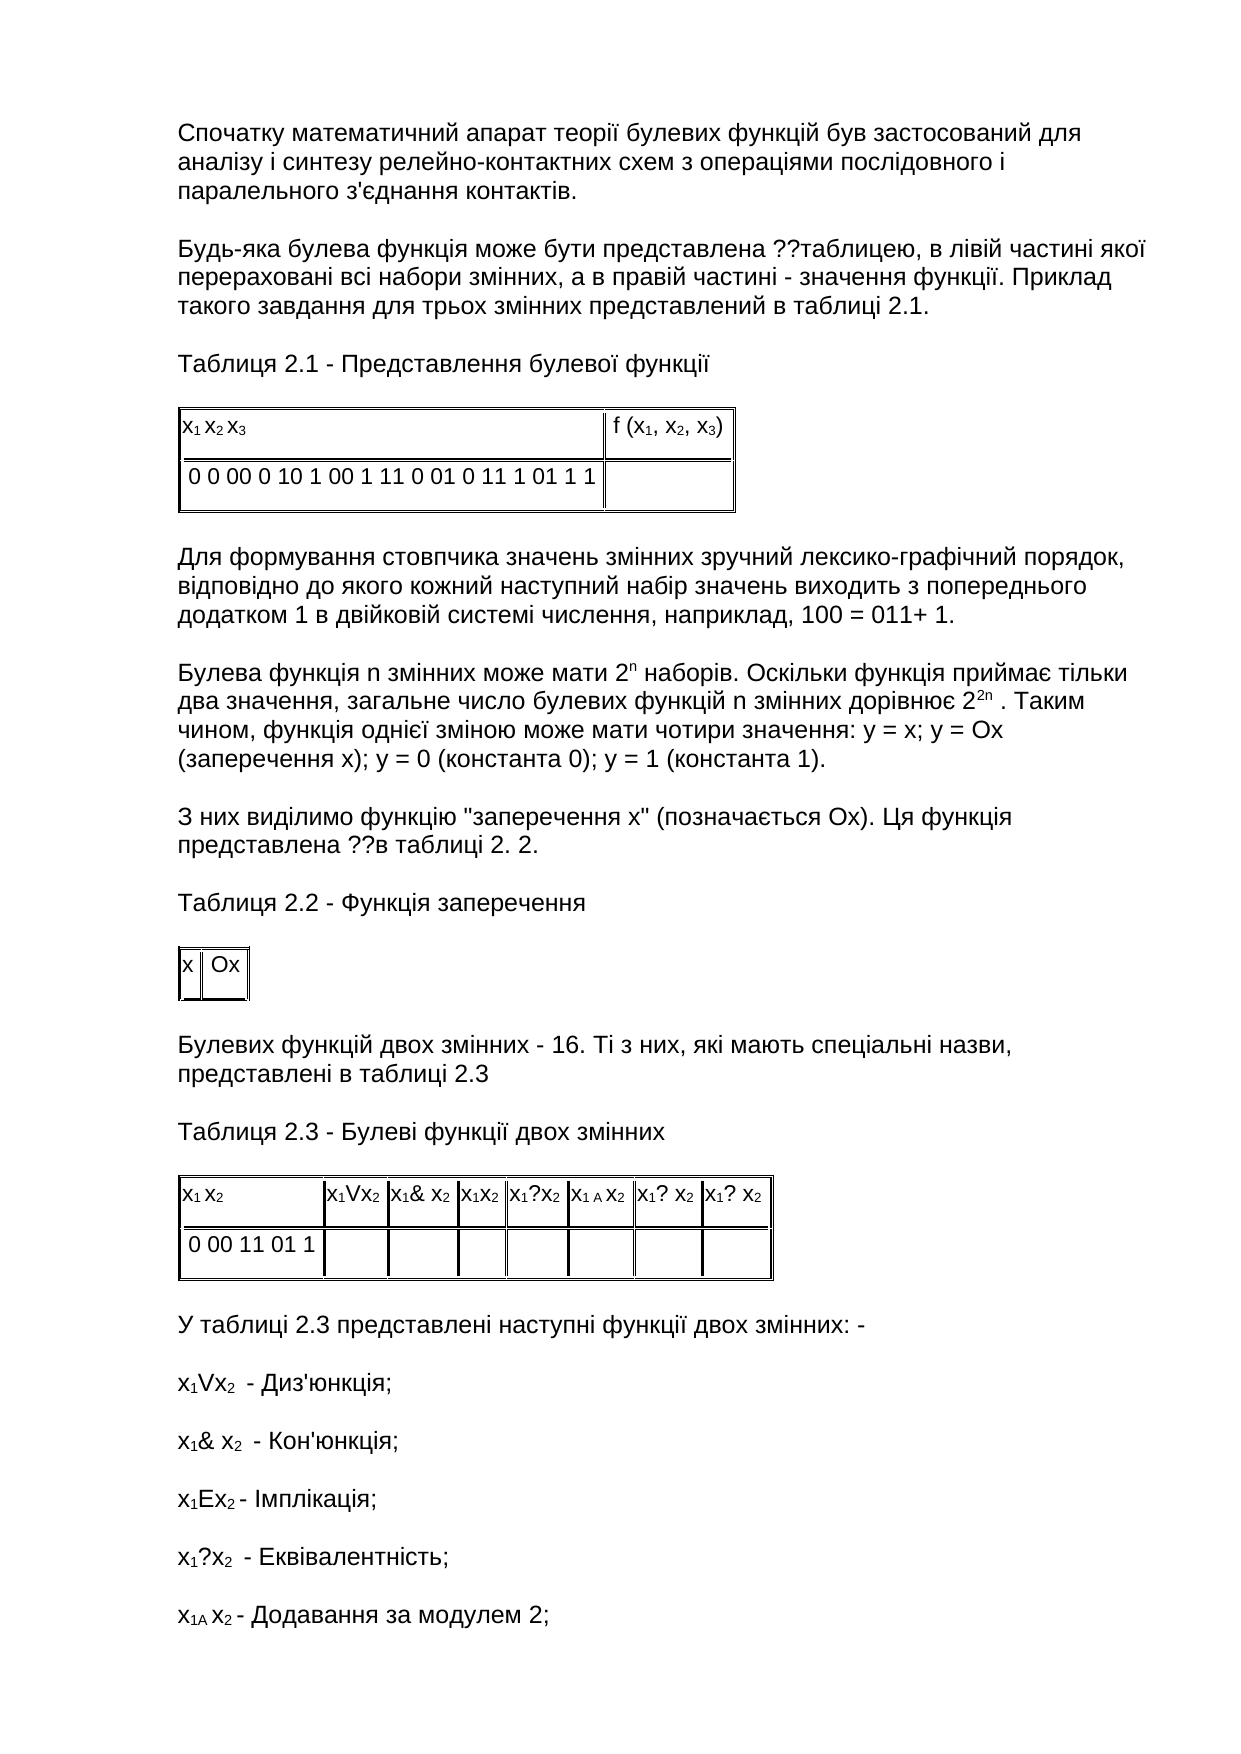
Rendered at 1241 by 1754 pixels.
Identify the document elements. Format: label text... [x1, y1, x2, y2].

table_header f (x1, x2, x3) [605, 410, 733, 458]
text x1Vx2 - Диз'юнкція; [177, 1368, 1152, 1397]
text Для формування стовпчика значень змінних зручний лексико-графічний порядок, відповідно до якого кожний наступний набір значень виходить з попереднього додатком 1 в двійковій системі числення, наприклад, 100 = 011+ 1. [177, 542, 1152, 628]
table_header x1x2 [458, 1178, 507, 1226]
table_header x1? x2 [635, 1178, 702, 1226]
table_cell [568, 1230, 634, 1278]
table_header x1? x2 [702, 1178, 770, 1226]
table_cell [702, 1226, 771, 1278]
text Булевих функцій двох змінних - 16. Ті з них, які мають спеціальні назви, представлені в таблиці 2.3 [177, 1030, 1152, 1088]
table_cell [324, 1230, 388, 1278]
table_cell [458, 1230, 507, 1278]
table_cell [605, 458, 733, 510]
text x1A x2 - Додавання за модулем 2; [177, 1600, 1152, 1628]
table_header x1 x2 [180, 1176, 324, 1226]
table_header x1 A x2 [568, 1178, 634, 1226]
text x1?x2 - Еквівалентність; [177, 1542, 1152, 1571]
table_cell [388, 1230, 458, 1278]
text Булева функція n змінних може мати 2n наборів. Оскільки функція приймає тільки два значення, загальне число булевих функцій n змінних дорівнює 22n . Таким чином, функція однієї зміною може мати чотири значення: y = x; y = Ox (заперечення х); y = 0 (константа 0); y = 1 (константа 1). [177, 658, 1152, 773]
table_header x1& x2 [388, 1178, 458, 1226]
table_header x1?x2 [507, 1178, 568, 1226]
text x1Ex2 - Імплікація; [177, 1484, 1152, 1513]
text Таблиця 2.3 - Булеві функції двох змінних [177, 1117, 1152, 1146]
text Таблиця 2.1 - Представлення булевої функції [177, 349, 1152, 378]
text x1& x2 - Кон'юнкція; [177, 1426, 1152, 1455]
text З них виділимо функцію "заперечення x" (позначається Ox). Ця функція представлена ??в таблиці 2. 2. [177, 802, 1152, 859]
table_header Ox [202, 950, 247, 998]
table_cell 0 0 00 0 10 1 00 1 11 0 01 0 11 1 01 1 1 [181, 458, 604, 510]
table_header x1 x2 x3 [181, 410, 604, 458]
text Будь-яка булева функція може бути представлена ??таблицею, в лівій частині якої перераховані всі набори змінних, а в правій частині - значення функції. Приклад такого завдання для трьох змінних представлений в таблиці 2.1. [177, 233, 1152, 320]
table_cell [507, 1230, 568, 1278]
table_header х [181, 950, 202, 998]
table_cell 0 00 11 01 1 [181, 1226, 324, 1278]
text Спочатку математичний апарат теорії булевих функцій був застосований для аналізу і синтезу релейно-контактних схем з операціями послідовного і паралельного з'єднання контактів. [177, 118, 1152, 204]
text Таблиця 2.2 - Функція заперечення [177, 888, 1152, 917]
text У таблиці 2.3 представлені наступні функції двох змінних: - [177, 1310, 1152, 1339]
table_cell [635, 1230, 702, 1278]
table_header x1Vx2 [324, 1176, 388, 1226]
